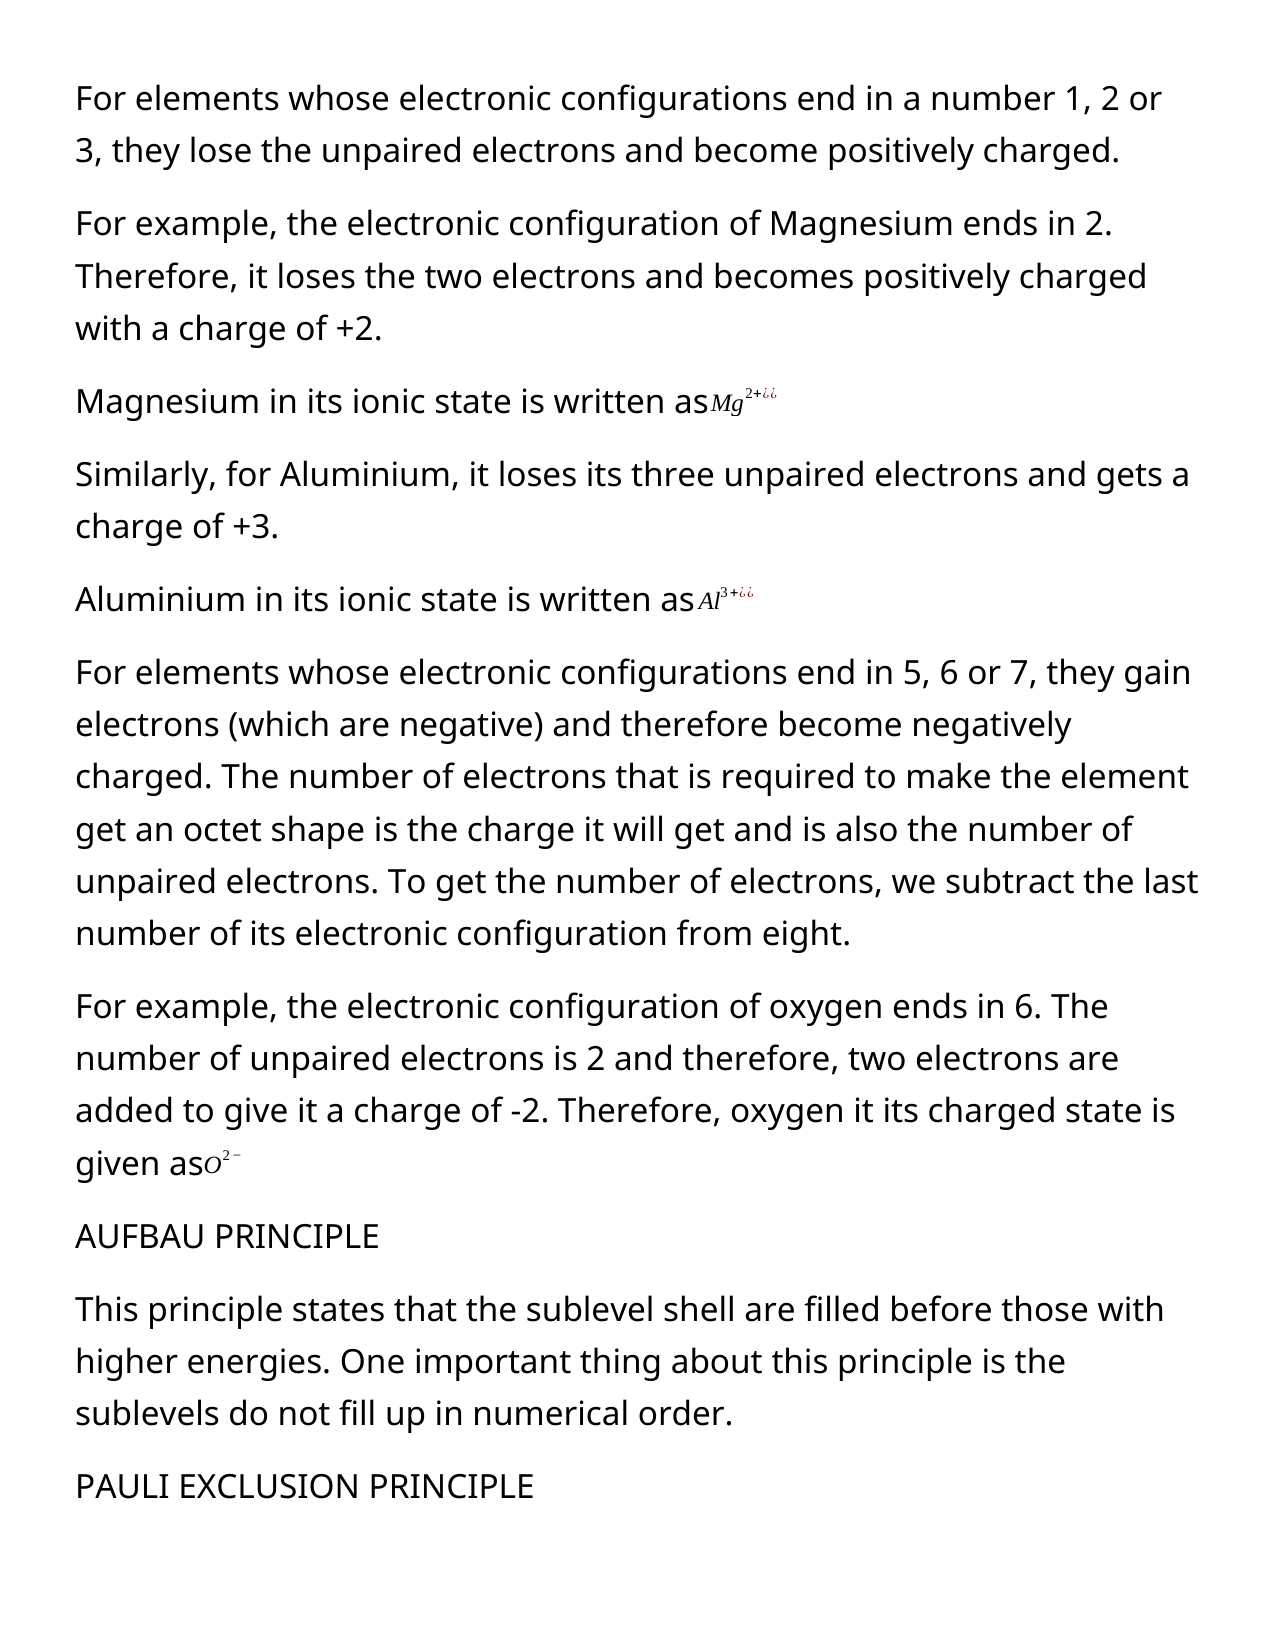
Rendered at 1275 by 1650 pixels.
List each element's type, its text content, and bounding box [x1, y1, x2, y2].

text AUFBAU PRINCIPLE [75, 1212, 1200, 1258]
text Similarly, for Aluminium, it loses its three unpaired electrons and gets a charge of +3. [75, 451, 1200, 548]
text Magnesium in its ionic state is written as [75, 378, 1200, 423]
text For example, the electronic configuration of Magnesium ends in 2. Therefore, it loses the two electrons and becomes positively charged with a charge of +2. [75, 200, 1200, 350]
text For elements whose electronic configurations end in 5, 6 or 7, they gain electrons (which are negative) and therefore become negatively charged. The number of electrons that is required to make the element get an octet shape is the charge it will get and is also the number of unpaired electrons. To get the number of electrons, we subtract the last number of its electronic configuration from eight. [75, 649, 1200, 955]
text This principle states that the sublevel shell are filled before those with higher energies. One important thing about this principle is the sublevels do not fill up in numerical order. [75, 1285, 1200, 1435]
text Aluminium in its ionic state is written as [75, 576, 1200, 621]
text For elements whose electronic configurations end in a number 1, 2 or 3, they lose the unpaired electrons and become positively charged. [75, 75, 1200, 173]
text PAULI EXCLUSION PRINCIPLE [75, 1463, 1200, 1508]
